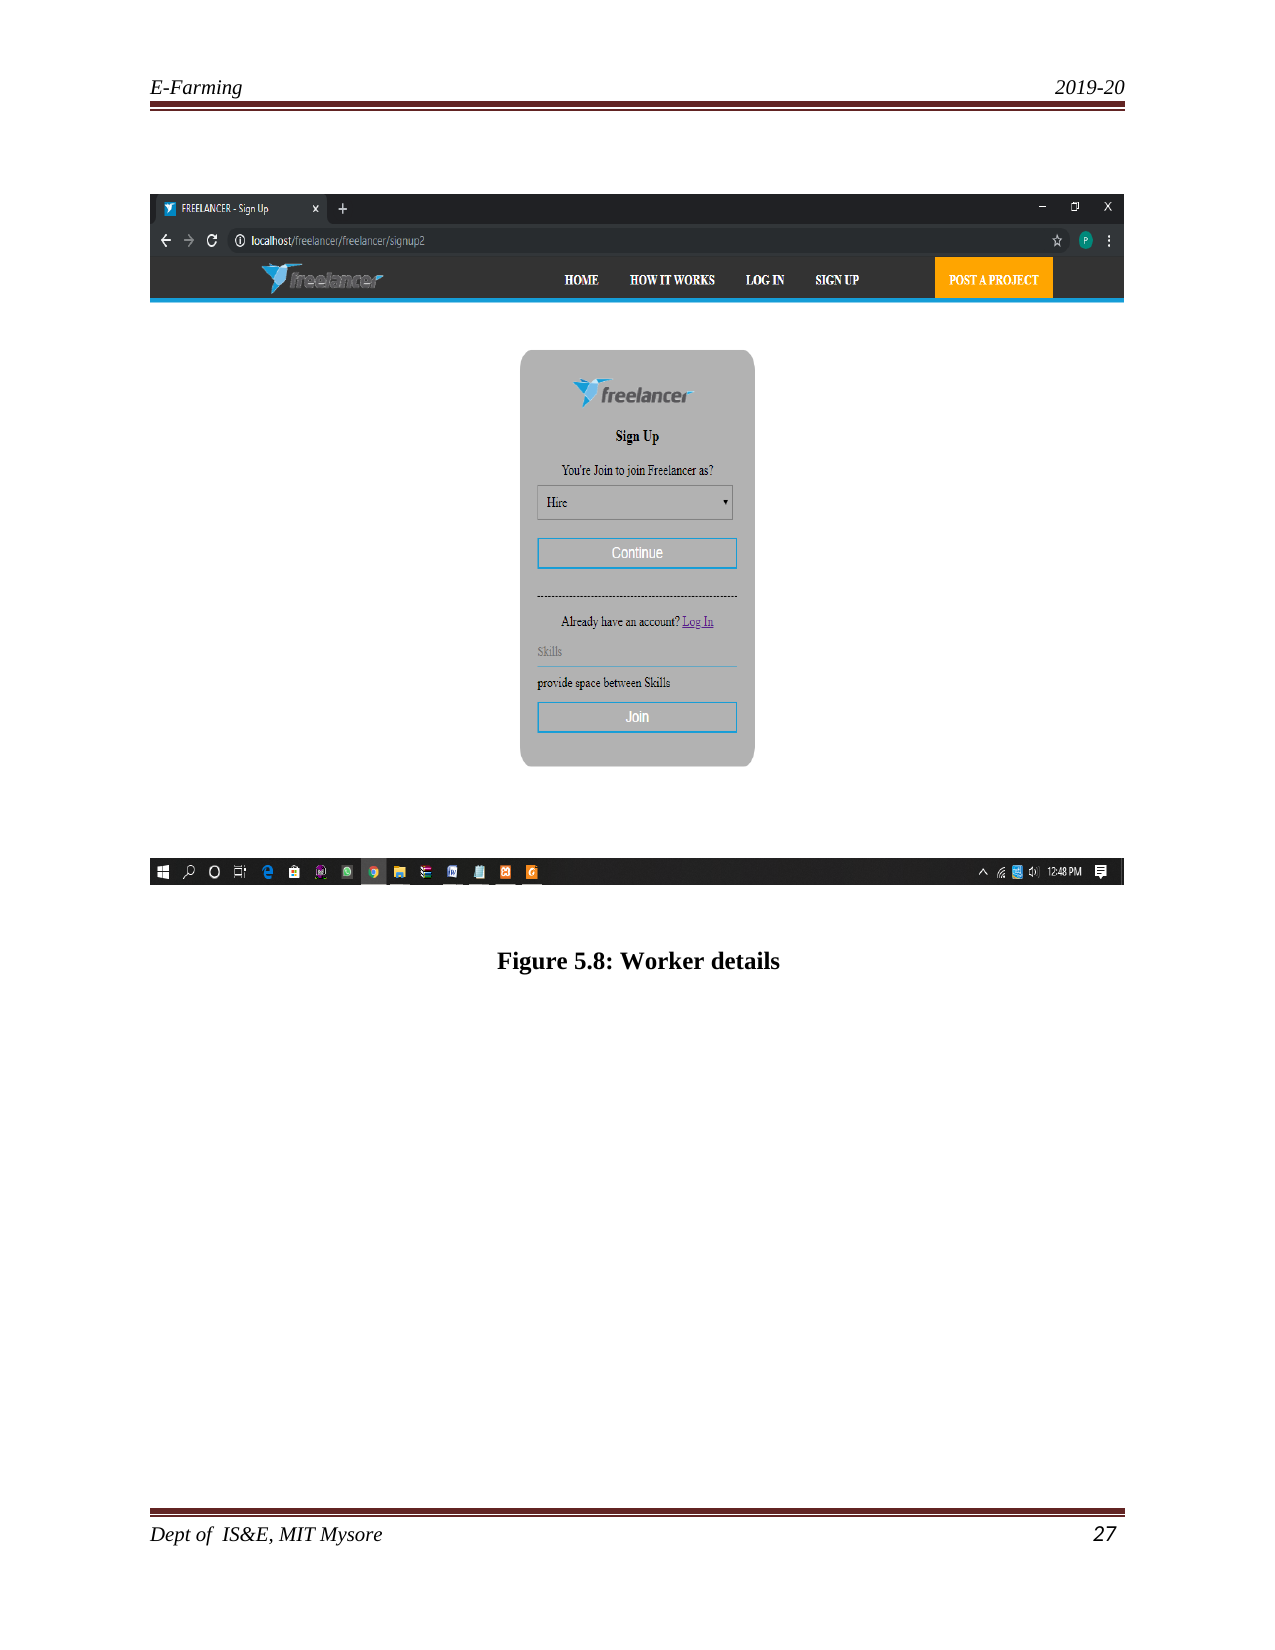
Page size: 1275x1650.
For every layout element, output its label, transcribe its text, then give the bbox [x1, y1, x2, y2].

picture [150, 194, 1124, 885]
text Figure 5.8: Worker details [152, 946, 1125, 974]
